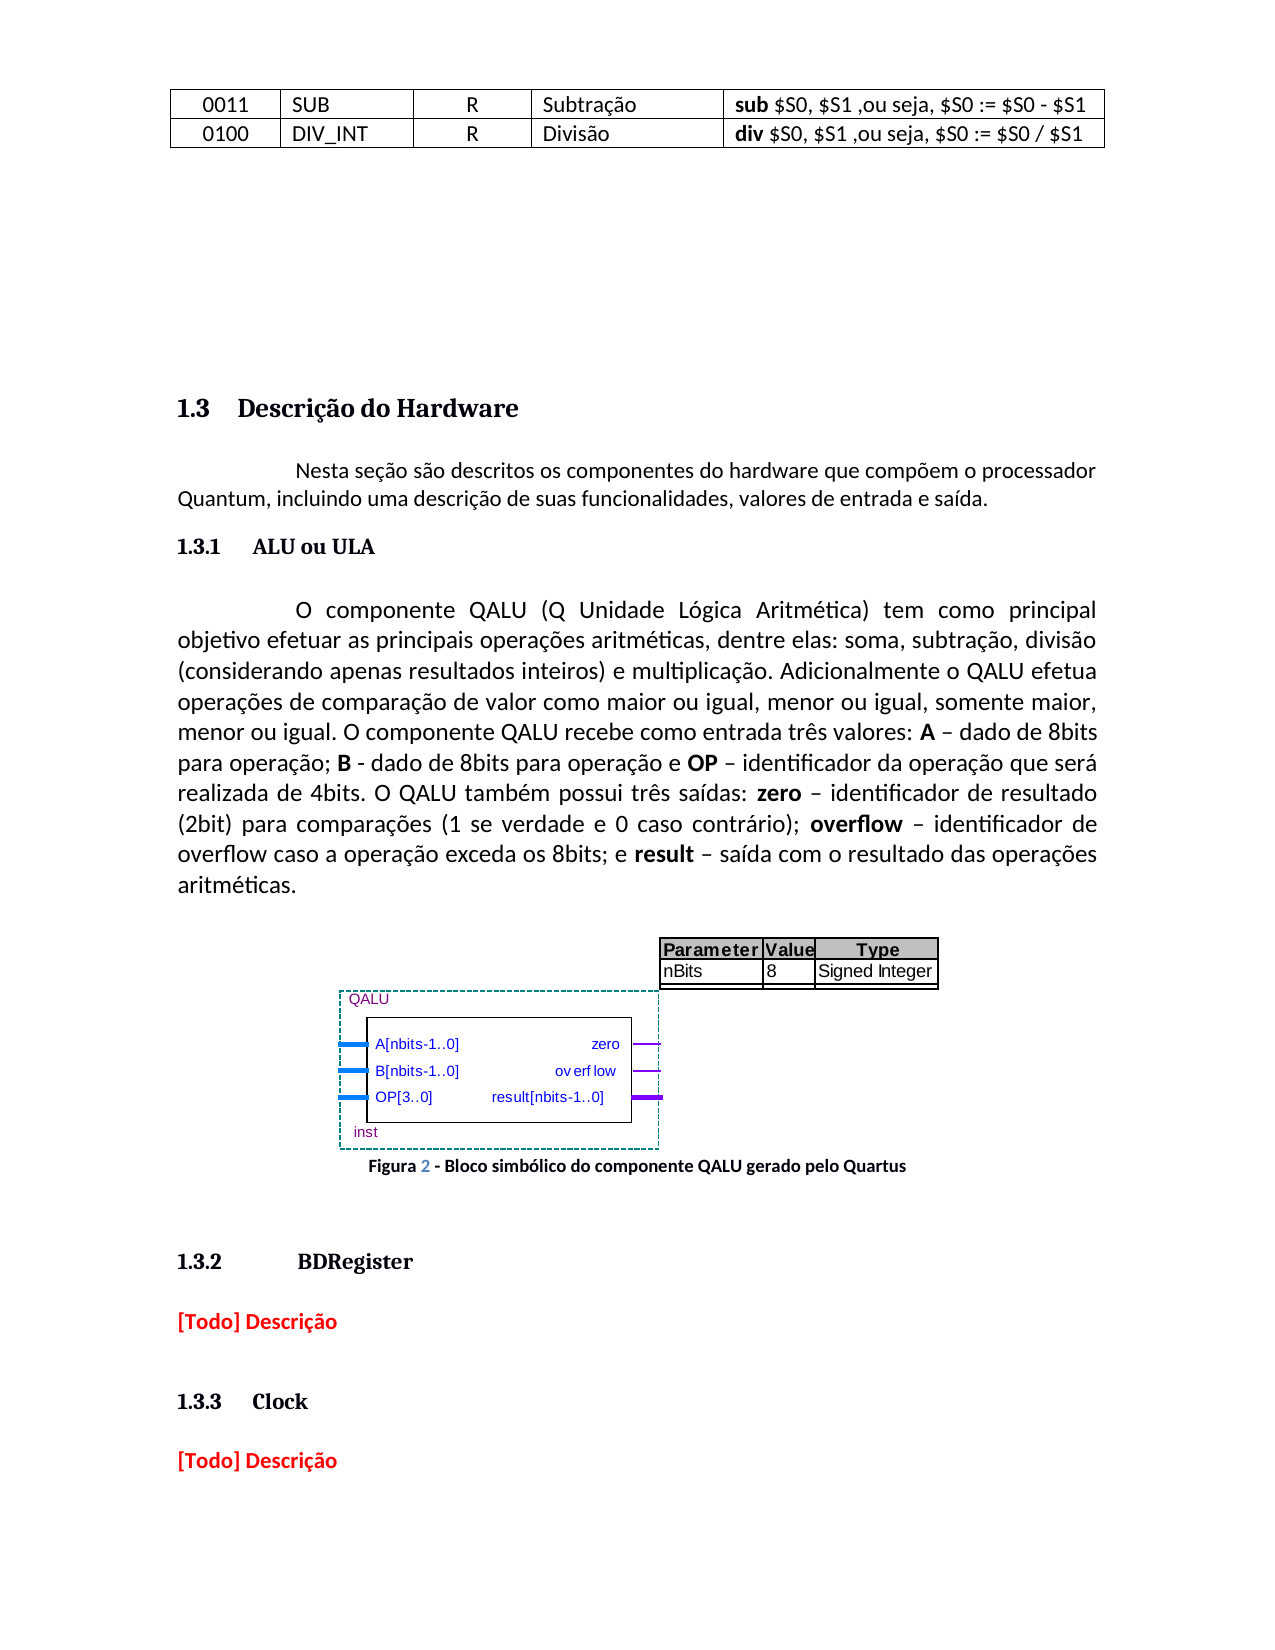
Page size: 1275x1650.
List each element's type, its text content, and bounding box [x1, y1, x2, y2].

table_cell sub $S0, $S1 ,ou seja, $S0 := $S0 - $S1 [724, 90, 1104, 118]
text Figura 2 - Bloco simbólico do componente QALU gerado pelo Quartus [177, 1154, 1098, 1177]
text Nesta seção são descritos os componentes do hardware que compõem o processador Quantum, incluindo uma descrição de suas funcionalidades, valores de entrada e saída. [177, 457, 1098, 513]
text [Todo] Descrição [177, 1447, 1098, 1475]
table_cell 0011 [171, 90, 280, 118]
table_cell DIV_INT [281, 119, 413, 147]
subtitle Clock [177, 1388, 1098, 1415]
table_cell 0100 [171, 119, 280, 147]
table_cell SUB [281, 90, 413, 118]
subtitle ALU ou ULA [177, 533, 1098, 560]
table_cell R [414, 119, 531, 147]
table_cell Subtração [532, 90, 723, 118]
subtitle BDRegister [177, 1249, 1098, 1276]
text O componente QALU (Q Unidade Lógica Aritmética) tem como principal objetivo efetuar as principais operações aritméticas, dentre elas: soma, subtração, divisão (considerando apenas resultados inteiros) e multiplicação. Adicionalmente o QALU efetua operações de comparação de valor como maior ou igual, menor ou igual, somente maior, menor ou igual. O componente QALU recebe como entrada três valores: A – dado de 8bits para operação; B - dado de 8bits para operação e OP – identificador da operação que será realizada de 4bits. O QALU também possui três saídas: zero – identificador de resultado (2bit) para comparações (1 se verdade e 0 caso contrário); overflow – identificador de overflow caso a operação exceda os 8bits; e result – saída com o resultado das operações aritméticas. [177, 594, 1098, 899]
table_cell R [414, 90, 531, 118]
table_cell div $S0, $S1 ,ou seja, $S0 := $S0 / $S1 [724, 119, 1104, 147]
subtitle Descrição do Hardware [177, 393, 1098, 424]
table_cell Divisão [532, 119, 723, 147]
text [Todo] Descrição [177, 1307, 1098, 1335]
